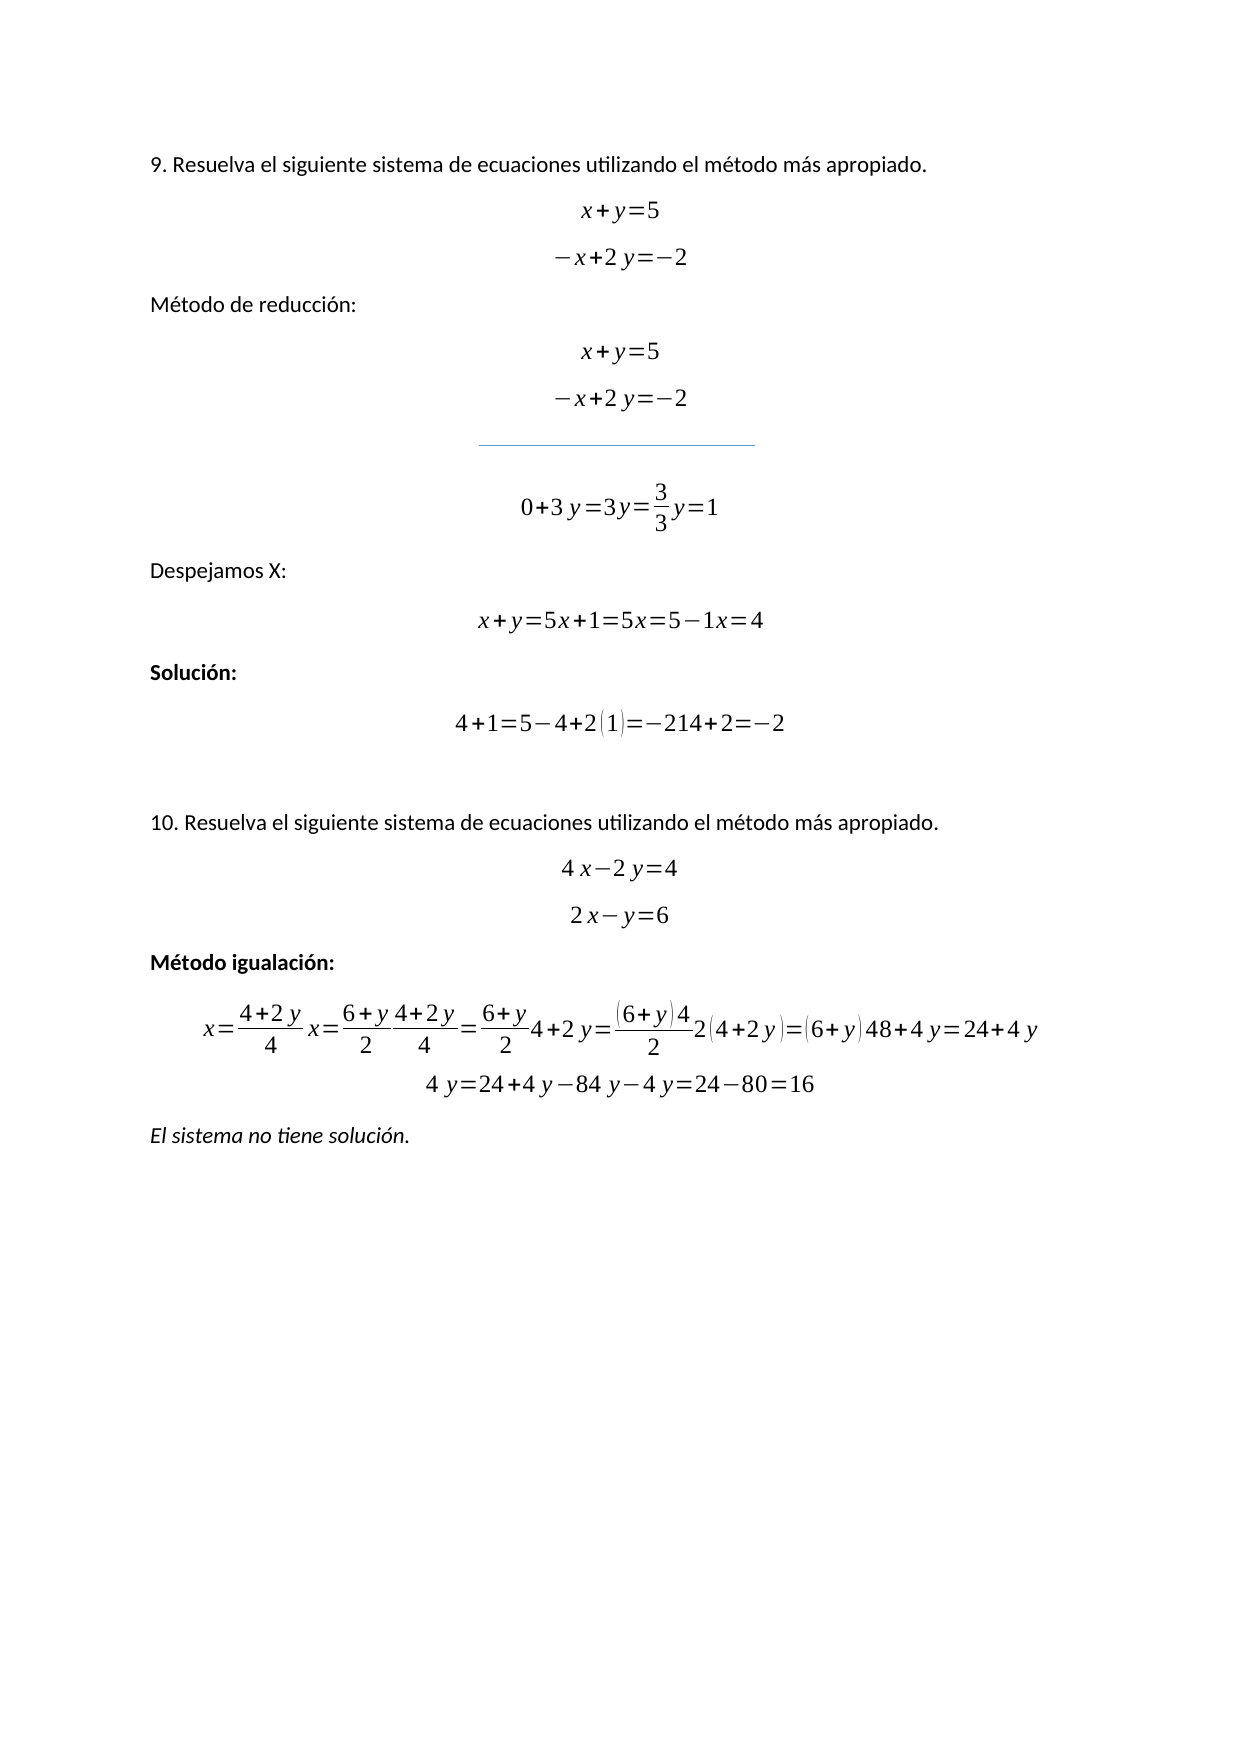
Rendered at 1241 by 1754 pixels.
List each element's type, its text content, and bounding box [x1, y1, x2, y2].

text Solución: [150, 658, 1090, 686]
text Despejamos X: [150, 556, 1090, 584]
text 10. Resuelva el siguiente sistema de ecuaciones utilizando el método más apropiado. [150, 808, 1090, 836]
text El sistema no tiene solución. [150, 1121, 1090, 1149]
text Método de reducción: [150, 291, 1090, 319]
text 9. Resuelva el siguiente sistema de ecuaciones utilizando el método más apropiado. [150, 150, 1090, 178]
text Método igualación: [150, 948, 1090, 976]
